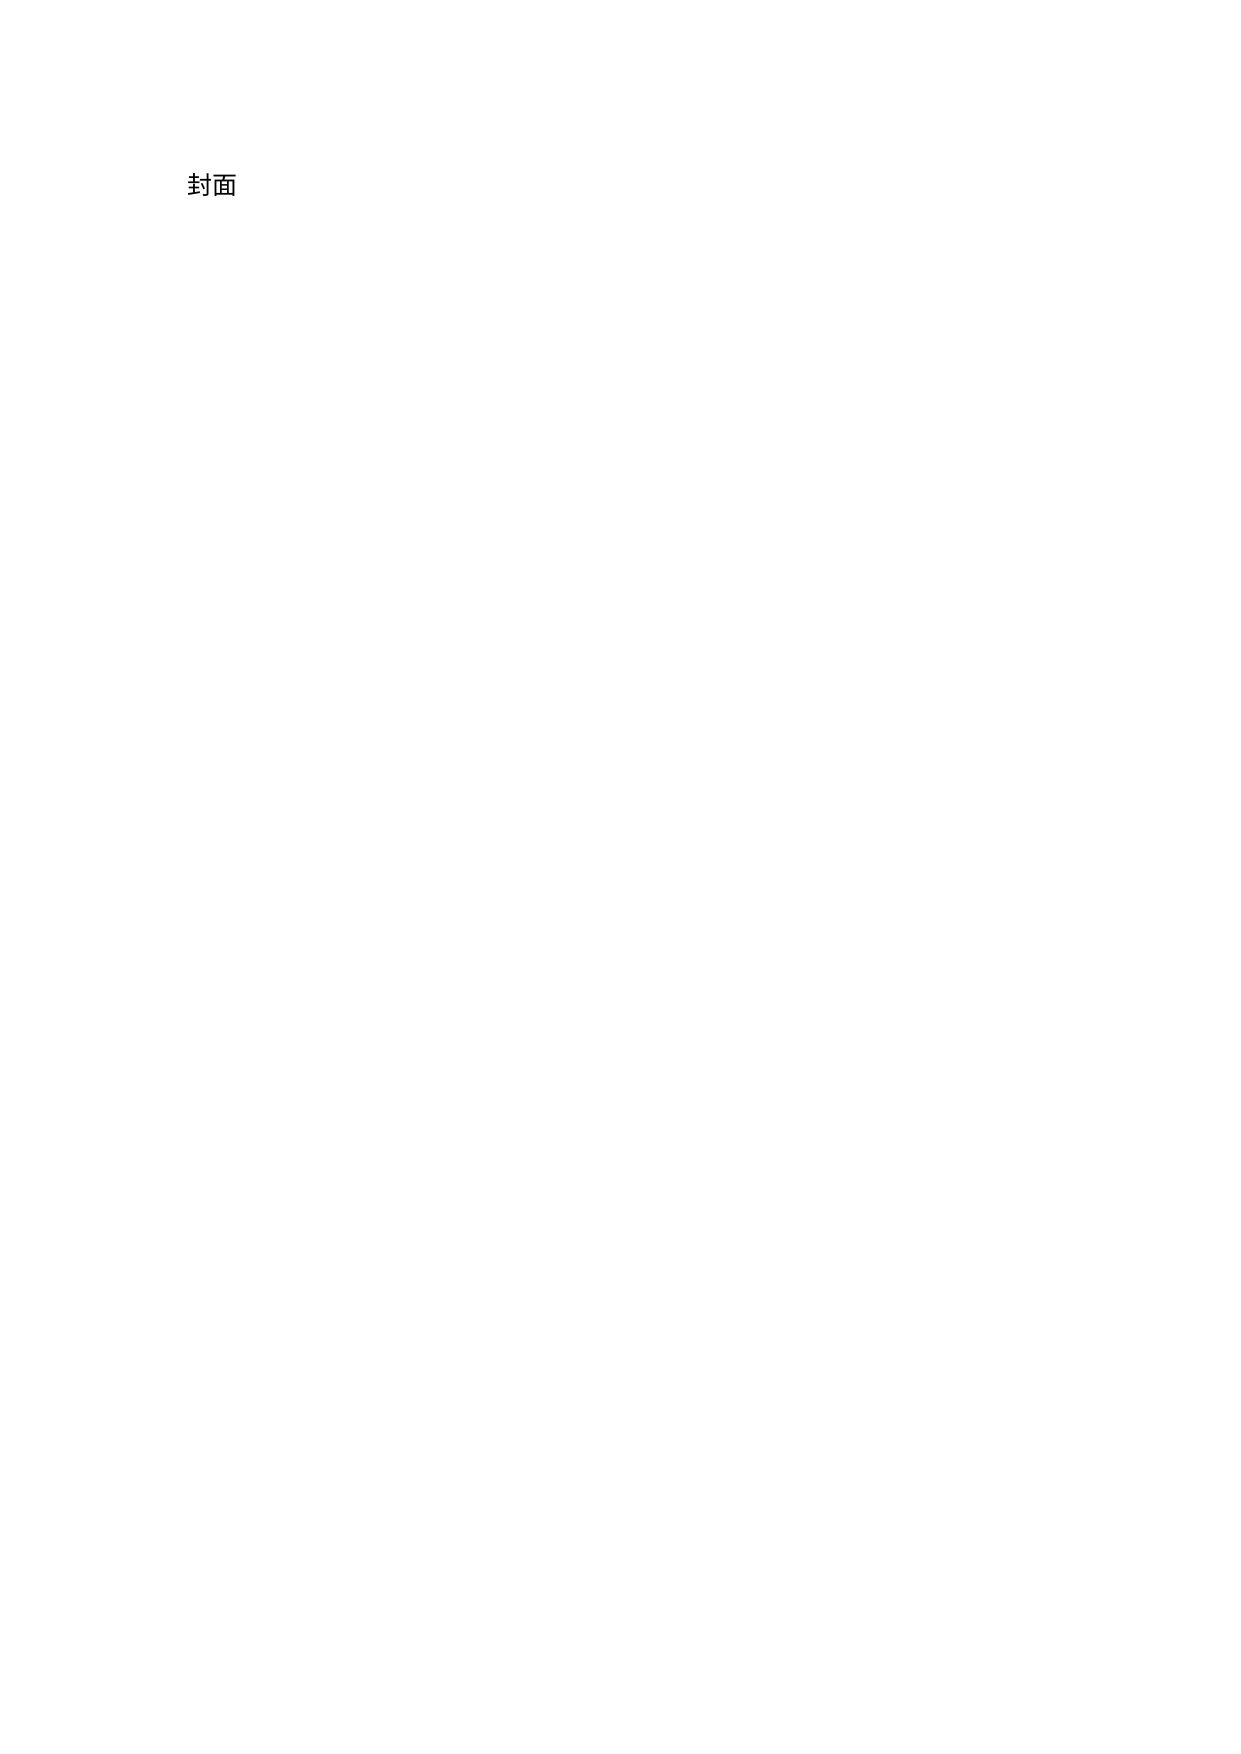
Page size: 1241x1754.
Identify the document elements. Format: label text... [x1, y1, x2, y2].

text 封面 [187, 164, 1053, 202]
